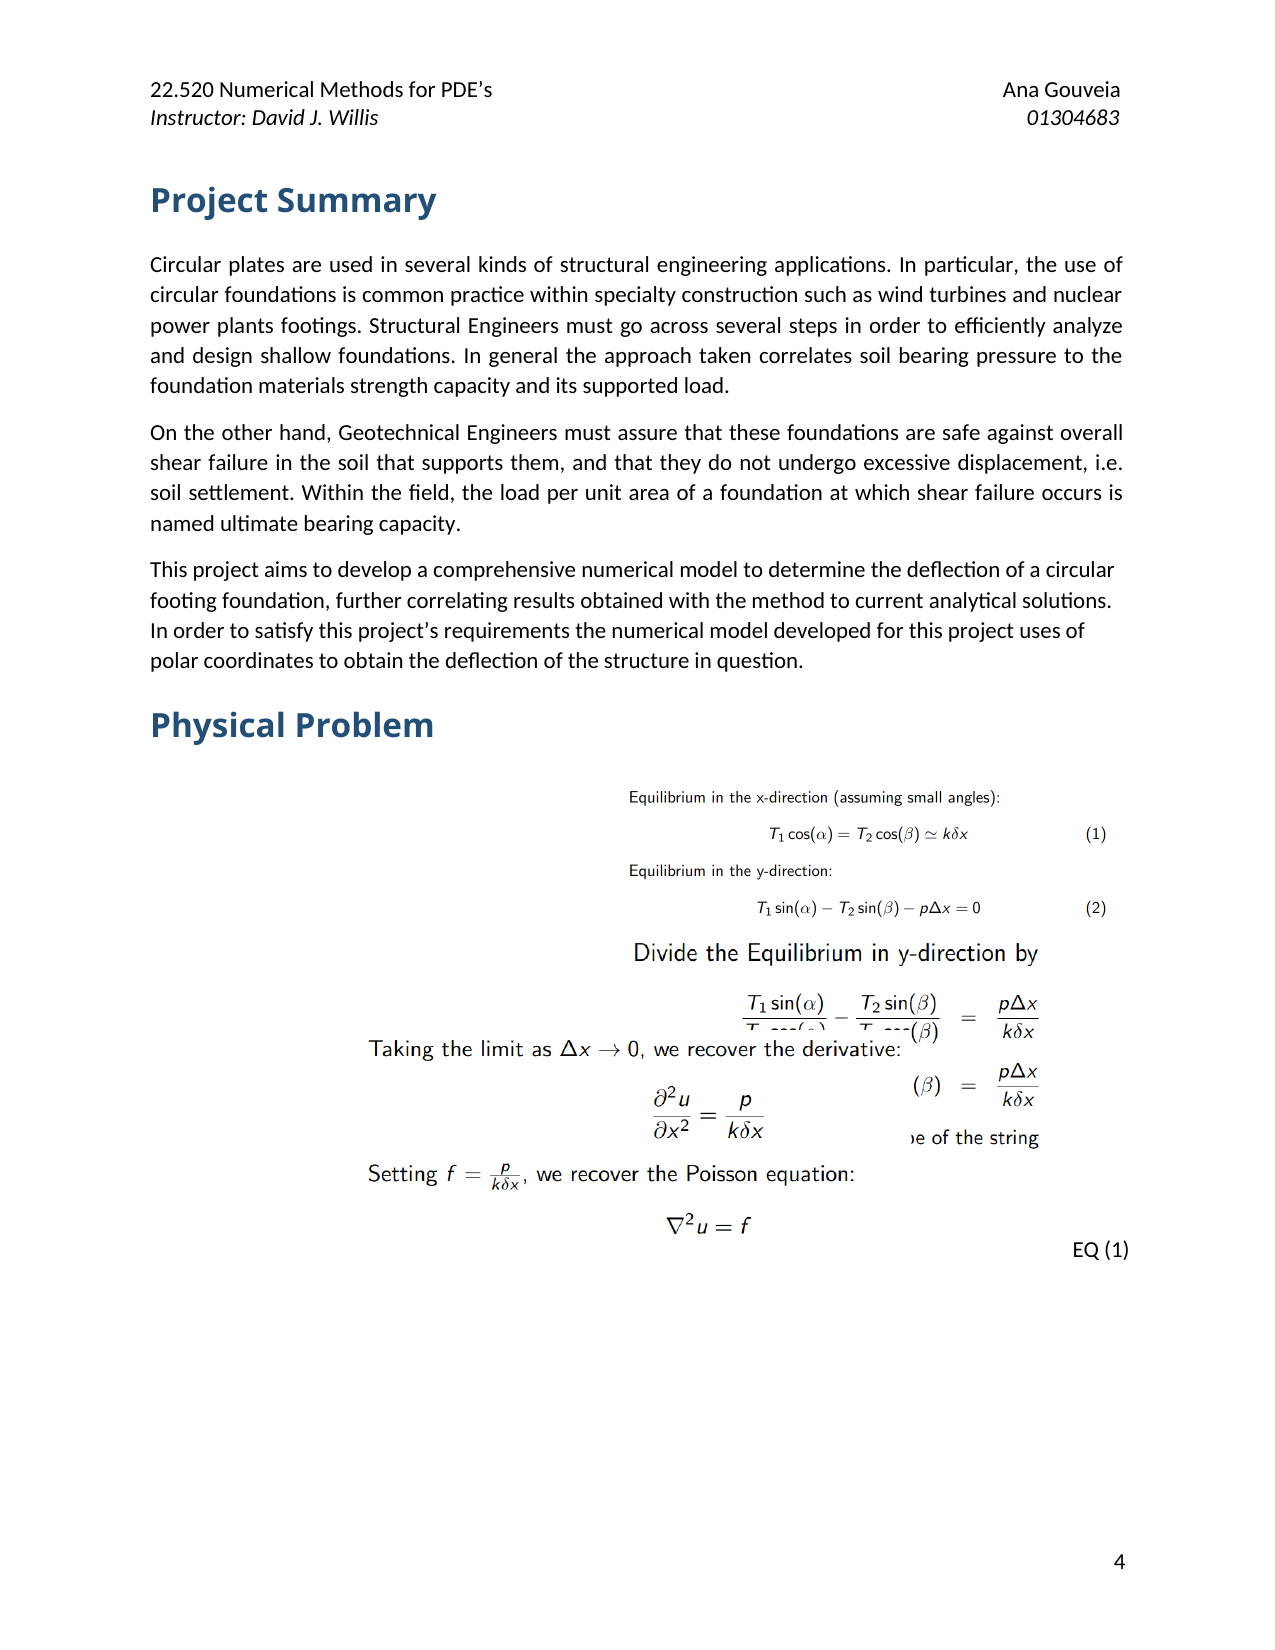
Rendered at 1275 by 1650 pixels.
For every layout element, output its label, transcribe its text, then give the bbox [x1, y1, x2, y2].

subtitle Physical Problem [150, 701, 1125, 747]
picture [627, 932, 1040, 970]
text This project aims to develop a comprehensive numerical model to determine the deflection of a circular footing foundation, further correlating results obtained with the method to current analytical solutions. In order to satisfy this project’s requirements the numerical model developed for this project uses of polar coordinates to obtain the deflection of the structure in question. [150, 556, 1125, 674]
subtitle Project Summary [150, 176, 1125, 222]
picture [627, 780, 1109, 927]
text Circular plates are used in several kinds of structural engineering applications. In particular, the use of circular foundations is common practice within specialty construction such as wind turbines and nuclear power plants footings. Structural Engineers must go across several steps in order to efficiently analyze and design shallow foundations. In general the approach taken correlates soil bearing pressure to the foundation materials strength capacity and its supported load. [150, 250, 1125, 399]
picture [361, 984, 1049, 1242]
text On the other hand, Geotechnical Engineers must assure that these foundations are safe against overall shear failure in the soil that supports them, and that they do not undergo excessive displacement, i.e. soil settlement. Within the field, the load per unit area of a foundation at which shear failure occurs is named ultimate bearing capacity. [150, 418, 1125, 537]
